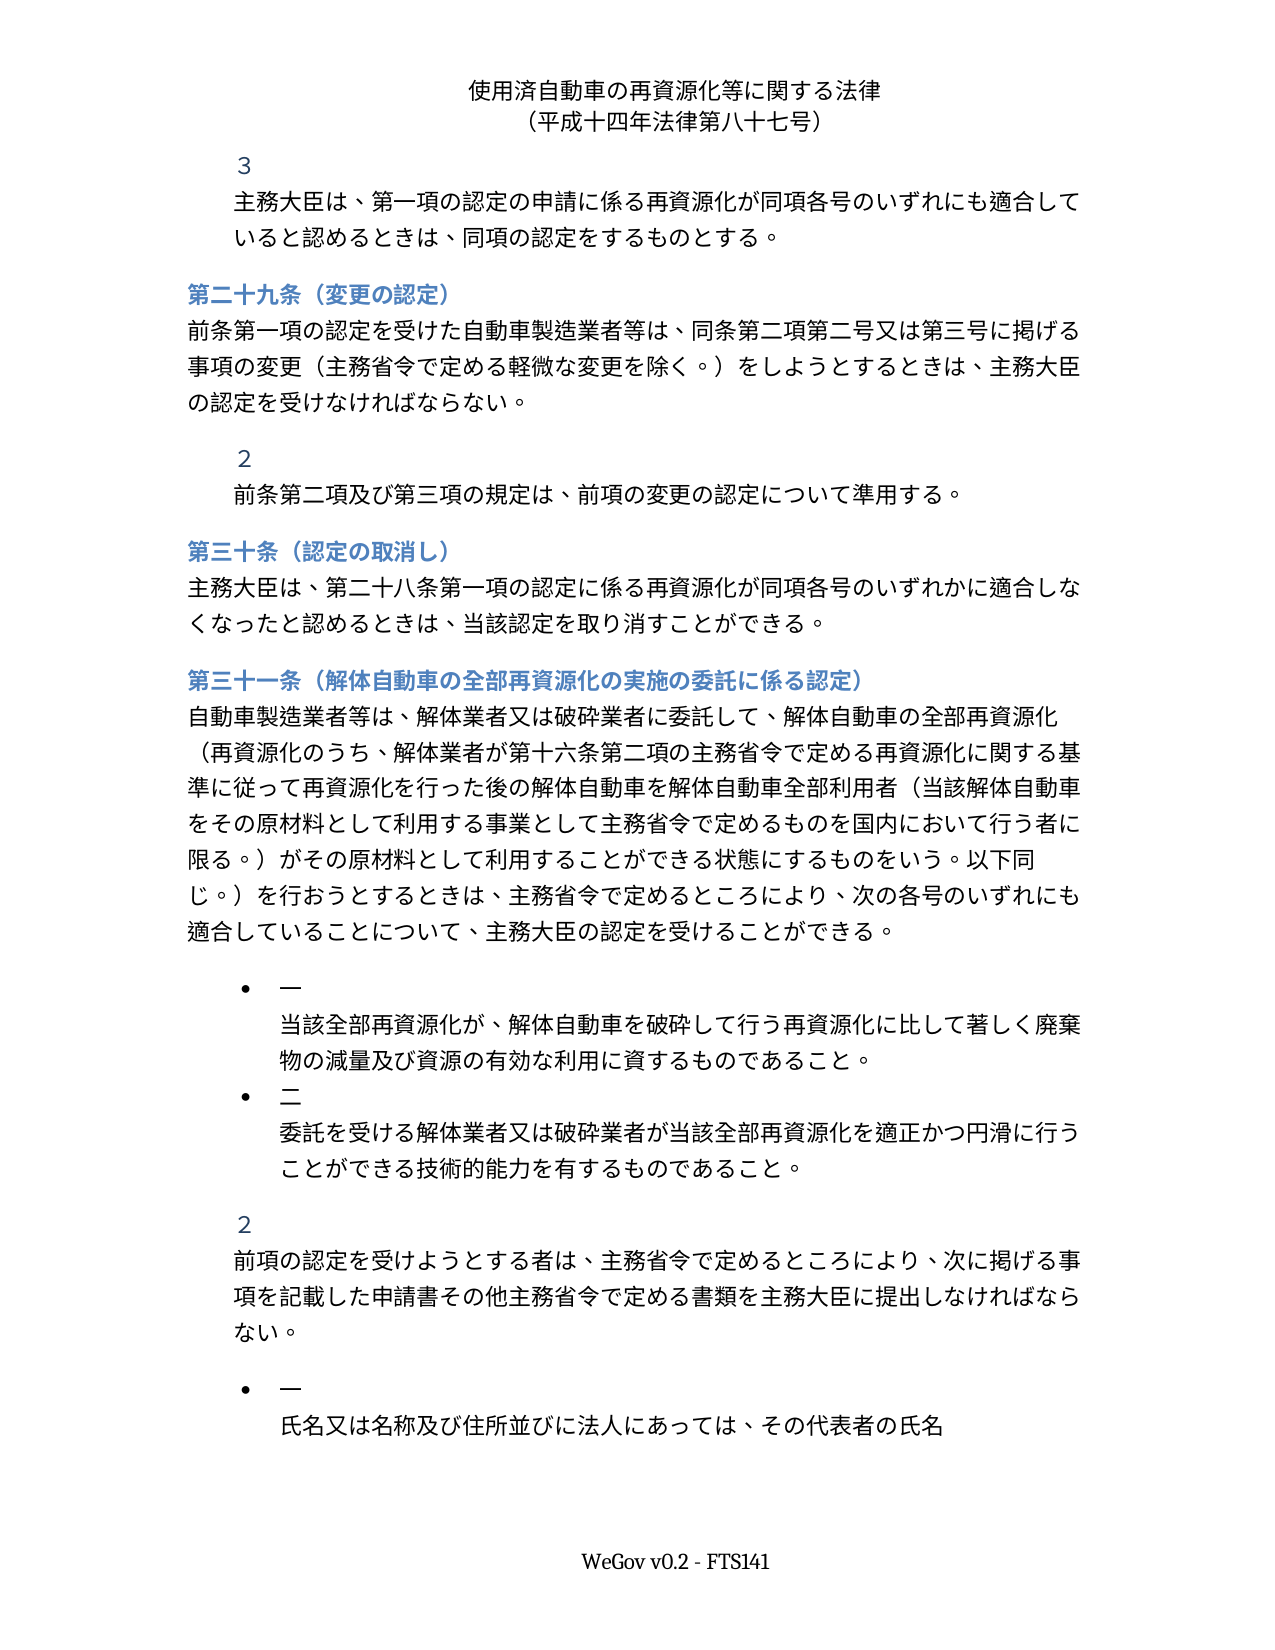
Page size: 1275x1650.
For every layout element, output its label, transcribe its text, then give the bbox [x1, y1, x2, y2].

text 前項の認定を受けようとする者は、主務省令で定めるところにより、次に掲げる事項を記載した申請書その他主務省令で定める書類を主務大臣に提出しなければならない。 [233, 1245, 1087, 1348]
text 自動車製造業者等は、解体業者又は破砕業者に委託して、解体自動車の全部再資源化（再資源化のうち、解体業者が第十六条第二項の主務省令で定める再資源化に関する基準に従って再資源化を行った後の解体自動車を解体自動車全部利用者（当該解体自動車をその原材料として利用する事業として主務省令で定めるものを国内において行う者に限る。）がその原材料として利用することができる状態にするものをいう。以下同じ。）を行おうとするときは、主務省令で定めるところにより、次の各号のいずれにも適合していることについて、主務大臣の認定を受けることができる。 [187, 701, 1087, 947]
subtitle 第三十一条（解体自動車の全部再資源化の実施の委託に係る認定） [187, 664, 1087, 696]
subtitle ３ [233, 150, 1087, 181]
list 一 氏名又は名称及び住所並びに法人にあっては、その代表者の氏名 [242, 1374, 1087, 1441]
subtitle ２ [233, 1209, 1087, 1241]
text 主務大臣は、第二十八条第一項の認定に係る再資源化が同項各号のいずれかに適合しなくなったと認めるときは、当該認定を取り消すことができる。 [187, 572, 1087, 639]
subtitle ２ [233, 443, 1087, 474]
text 主務大臣は、第一項の認定の申請に係る再資源化が同項各号のいずれにも適合していると認めるときは、同項の認定をするものとする。 [233, 186, 1087, 253]
list 一 当該全部再資源化が、解体自動車を破砕して行う再資源化に比して著しく廃棄物の減量及び資源の有効な利用に資するものであること。 [242, 973, 1087, 1076]
subtitle 第二十九条（変更の認定） [187, 279, 1087, 310]
text 前条第一項の認定を受けた自動車製造業者等は、同条第二項第二号又は第三号に掲げる事項の変更（主務省令で定める軽微な変更を除く。）をしようとするときは、主務大臣の認定を受けなければならない。 [187, 314, 1087, 418]
subtitle 第三十条（認定の取消し） [187, 536, 1087, 567]
text 前条第二項及び第三項の規定は、前項の変更の認定について準用する。 [233, 479, 1087, 510]
list 二 委託を受ける解体業者又は破砕業者が当該全部再資源化を適正かつ円滑に行うことができる技術的能力を有するものであること。 [242, 1081, 1087, 1184]
